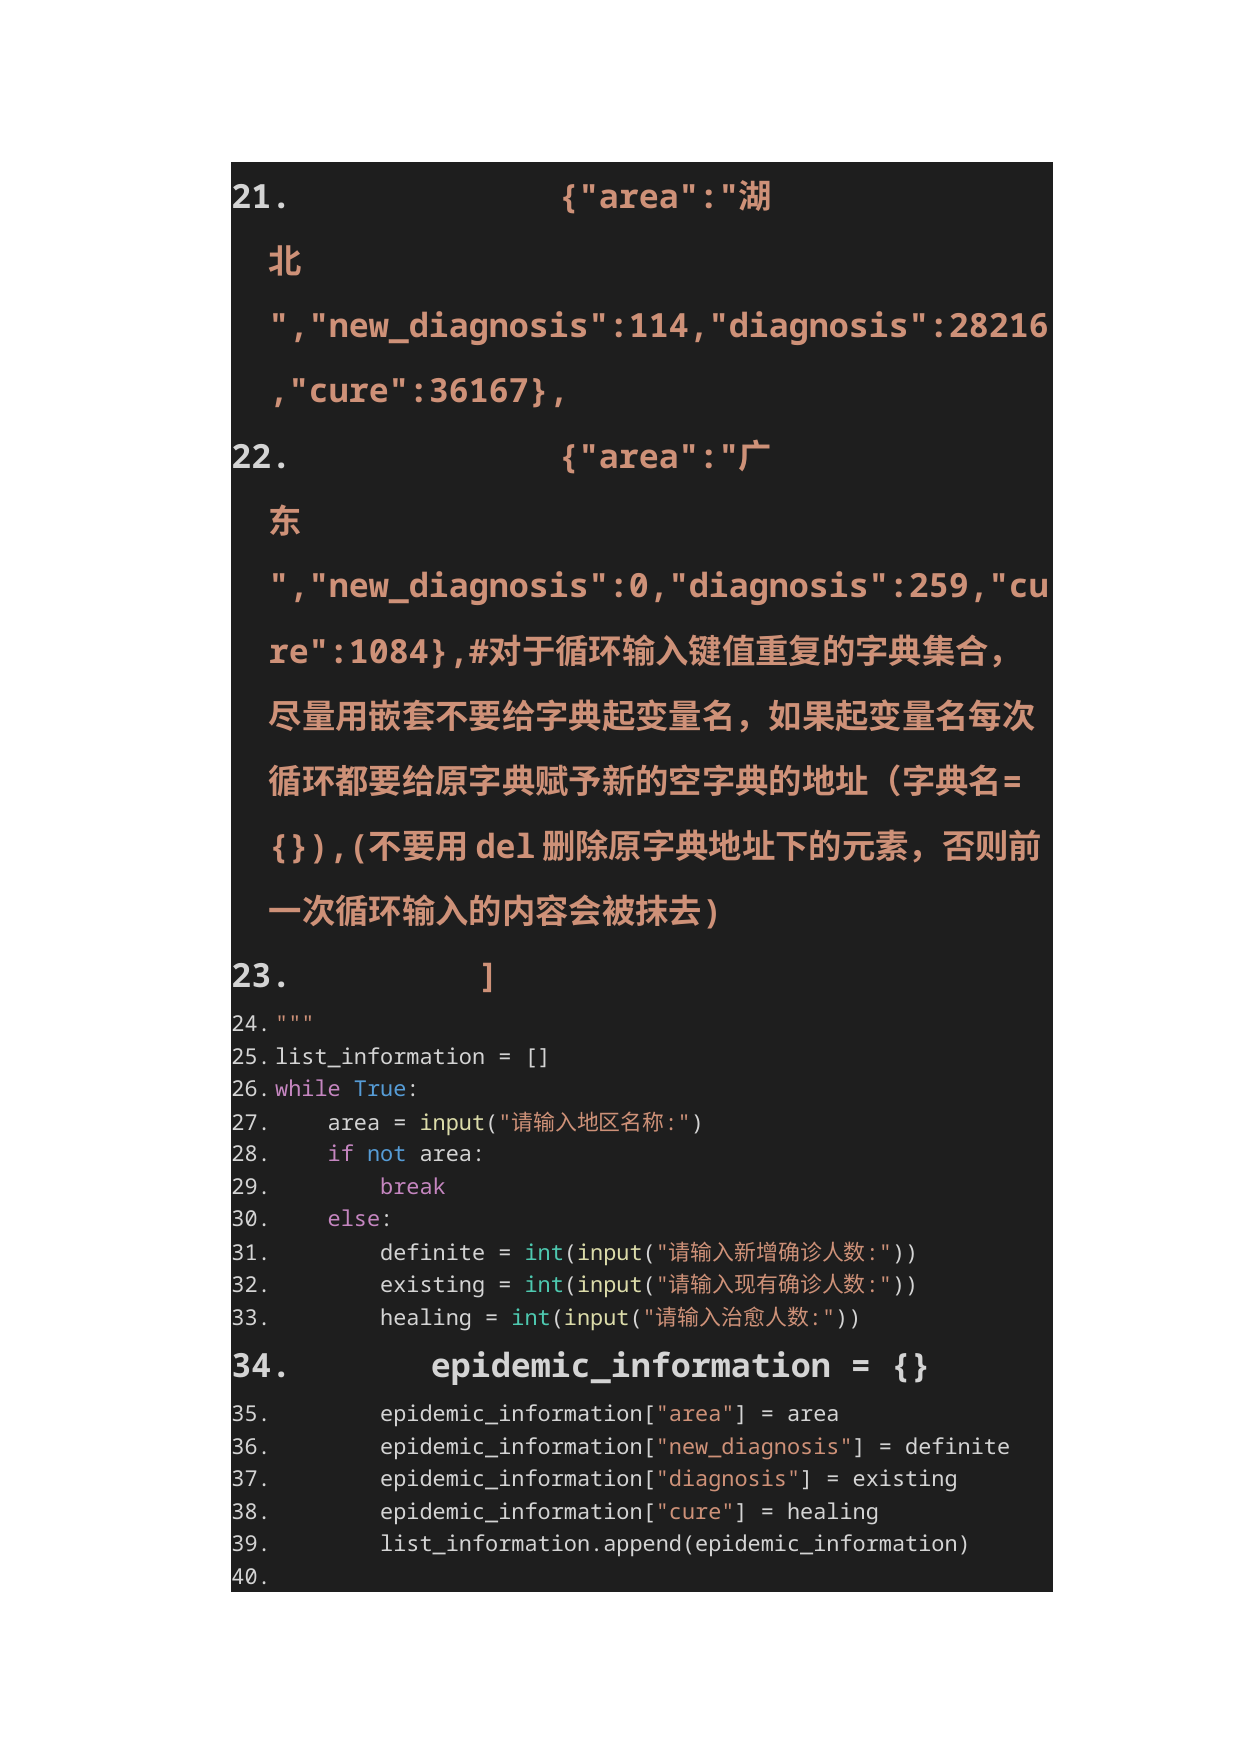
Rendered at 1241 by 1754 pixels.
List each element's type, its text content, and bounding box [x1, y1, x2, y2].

list area = input("请输入地区名称:") [231, 1104, 1053, 1137]
list list_information = [] [231, 1039, 1053, 1072]
list ] [231, 942, 1053, 1007]
list epidemic_information["cure"] = healing [231, 1494, 1053, 1527]
list else: [231, 1202, 1053, 1234]
list epidemic_information["diagnosis"] = existing [231, 1462, 1053, 1494]
list while True: [231, 1072, 1053, 1104]
list break [231, 1169, 1053, 1202]
list healing = int(input("请输入治愈人数:")) [231, 1299, 1053, 1332]
list epidemic_information["area"] = area [231, 1397, 1053, 1429]
list definite = int(input("请输入新增确诊人数:")) [231, 1234, 1053, 1267]
list existing = int(input("请输入现有确诊人数:")) [231, 1267, 1053, 1299]
list epidemic_information = {} [231, 1332, 1053, 1397]
list {"area":"广东","new_diagnosis":0,"diagnosis":259,"cure":1084},#对于循环输入键值重复的字典集合，尽量用嵌套不要给字典起变量名，如果起变量名每次循环都要给原字典赋予新的空字典的地址（字典名={}),(不要用del删除原字典地址下的元素，否则前一次循环输入的内容会被抹去) [231, 422, 1053, 942]
list {"area":"湖北","new_diagnosis":114,"diagnosis":28216,"cure":36167}, [231, 162, 1053, 422]
list list_information.append(epidemic_information) [231, 1527, 1053, 1559]
list """ [231, 1007, 1053, 1039]
list epidemic_information["new_diagnosis"] = definite [231, 1429, 1053, 1462]
list if not area: [231, 1137, 1053, 1169]
